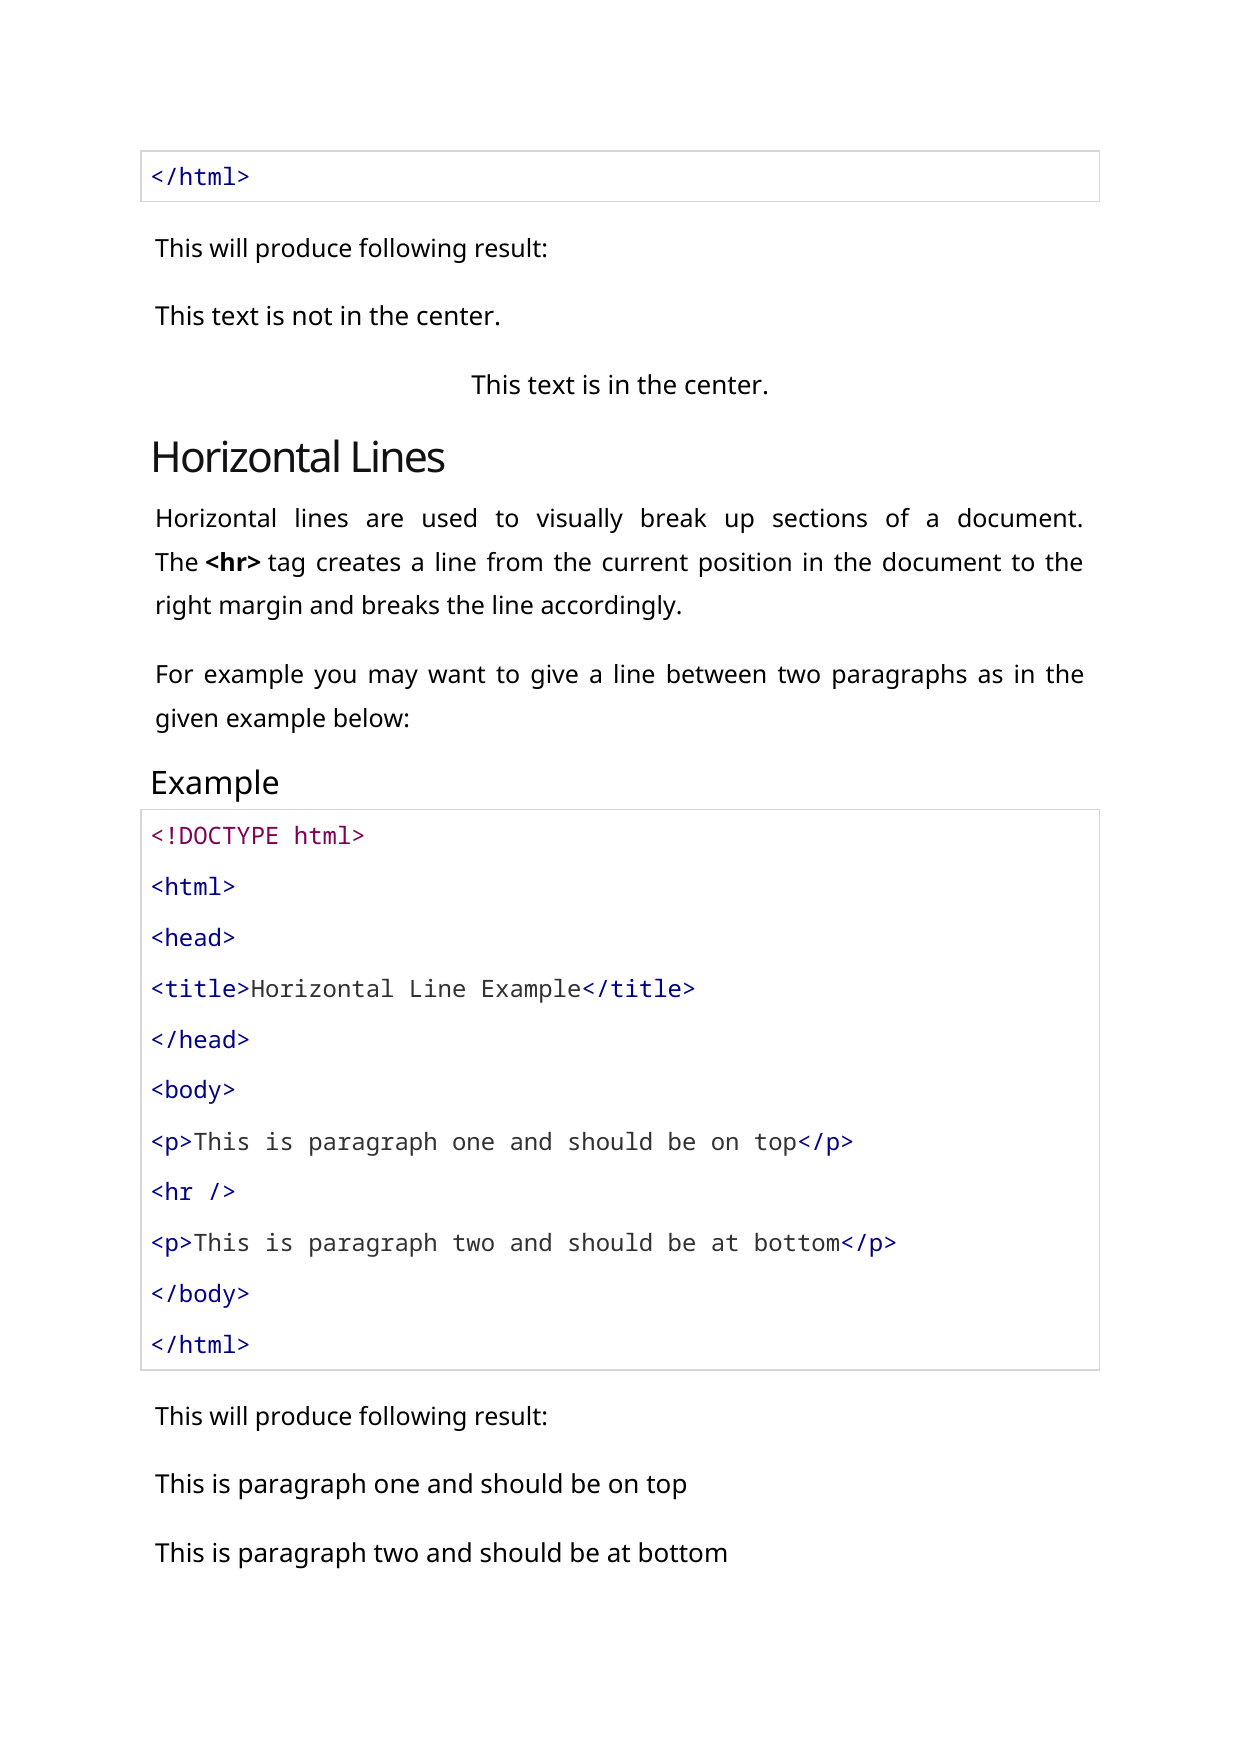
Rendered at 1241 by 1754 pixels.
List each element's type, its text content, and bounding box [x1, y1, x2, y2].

subtitle Horizontal Lines [150, 427, 1085, 486]
text This will produce following result: [155, 1389, 1085, 1433]
text <head> [142, 911, 1099, 953]
text This text is not in the center. [155, 289, 1085, 333]
text <p>This is paragraph one and should be on top</p> [142, 1114, 1099, 1157]
text <!DOCTYPE html> [142, 810, 1099, 851]
text <body> [142, 1063, 1099, 1106]
text This is paragraph one and should be on top [155, 1458, 1085, 1502]
text </html> [142, 152, 1099, 201]
text <hr /> [142, 1165, 1099, 1208]
text For example you may want to give a line between two paragraphs as in the given example below: [155, 647, 1085, 735]
text <html> [142, 860, 1099, 902]
text </body> [142, 1267, 1099, 1310]
text Horizontal lines are used to visually break up sections of a document. The <hr> tag creates a line from the current position in the document to the right margin and breaks the line accordingly. [155, 491, 1085, 622]
text This text is in the center. [155, 358, 1085, 402]
text This will produce following result: [155, 221, 1085, 264]
text <title>Horizontal Line Example</title> [142, 962, 1099, 1004]
subtitle Example [150, 760, 1085, 804]
text </head> [142, 1012, 1099, 1055]
text </html> [142, 1318, 1099, 1369]
text <p>This is paragraph two and should be at bottom</p> [142, 1216, 1099, 1259]
text This is paragraph two and should be at bottom [155, 1527, 1085, 1570]
